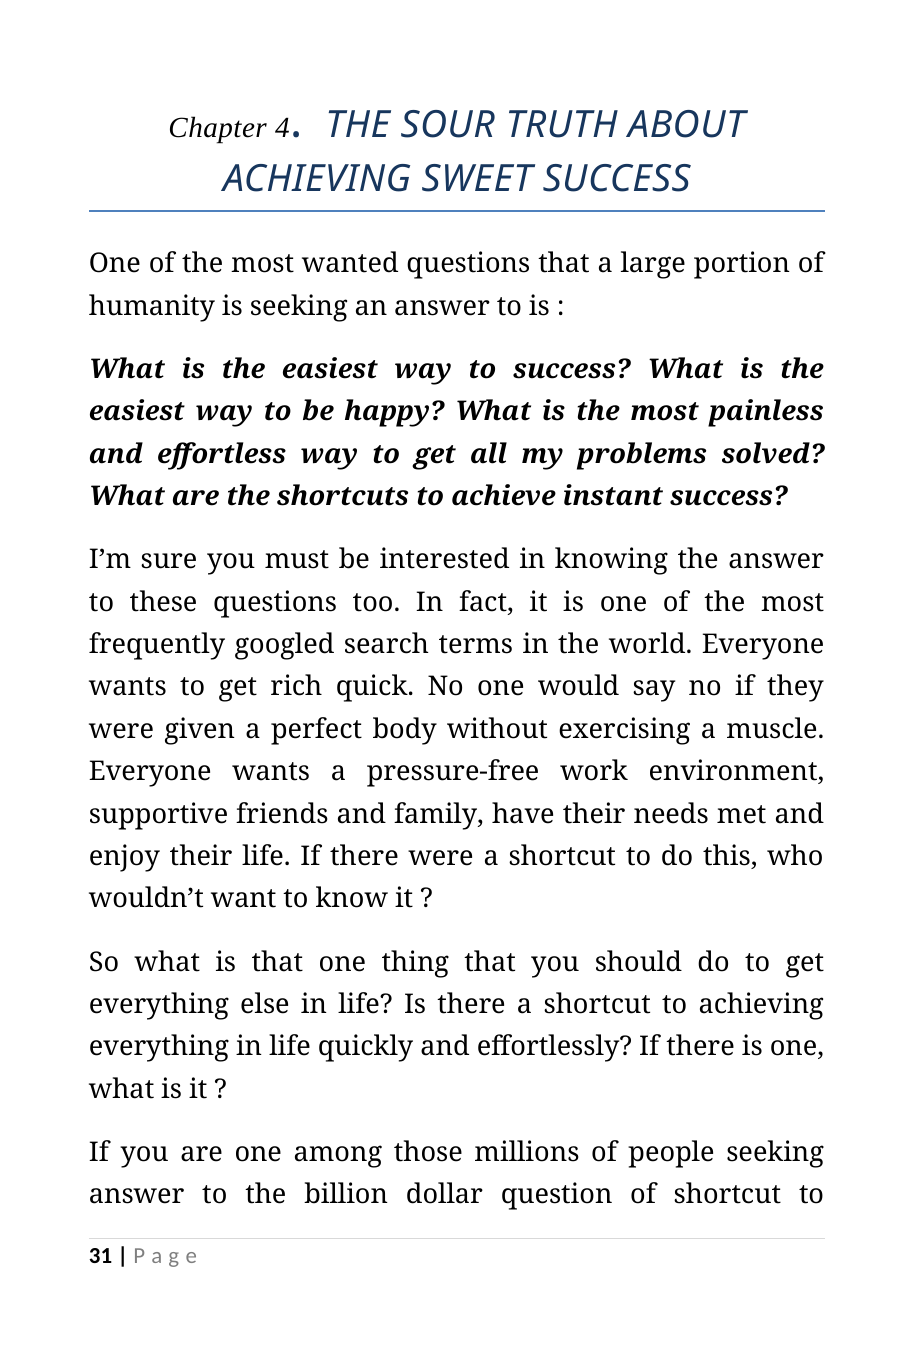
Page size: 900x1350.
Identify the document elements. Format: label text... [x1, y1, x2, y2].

text One of the most wanted questions that a large portion of humanity is seeking an answer to is : [89, 244, 825, 323]
text I’m sure you must be interested in knowing the answer to these questions too. In fact, it is one of the most frequently googled search terms in the world. Everyone wants to get rich quick. No one would say no if they were given a perfect body without exercising a muscle. Everyone wants a pressure-free work environment, supportive friends and family, have their needs met and enjoy their life. If there were a shortcut to do this, who wouldn’t want to know it ? [89, 540, 825, 916]
title Chapter 4. THE SOUR TRUTH ABOUT ACHIEVING SWEET SUCCESS [89, 89, 825, 210]
text What is the easiest way to success? What is the easiest way to be happy? What is the most painless and effortless way to get all my problems solved? What are the shortcuts to achieve instant success? [89, 349, 825, 513]
text So what is that one thing that you should do to get everything else in life? Is there a shortcut to achieving everything in life quickly and effortlessly? If there is one, what is it ? [89, 942, 825, 1106]
